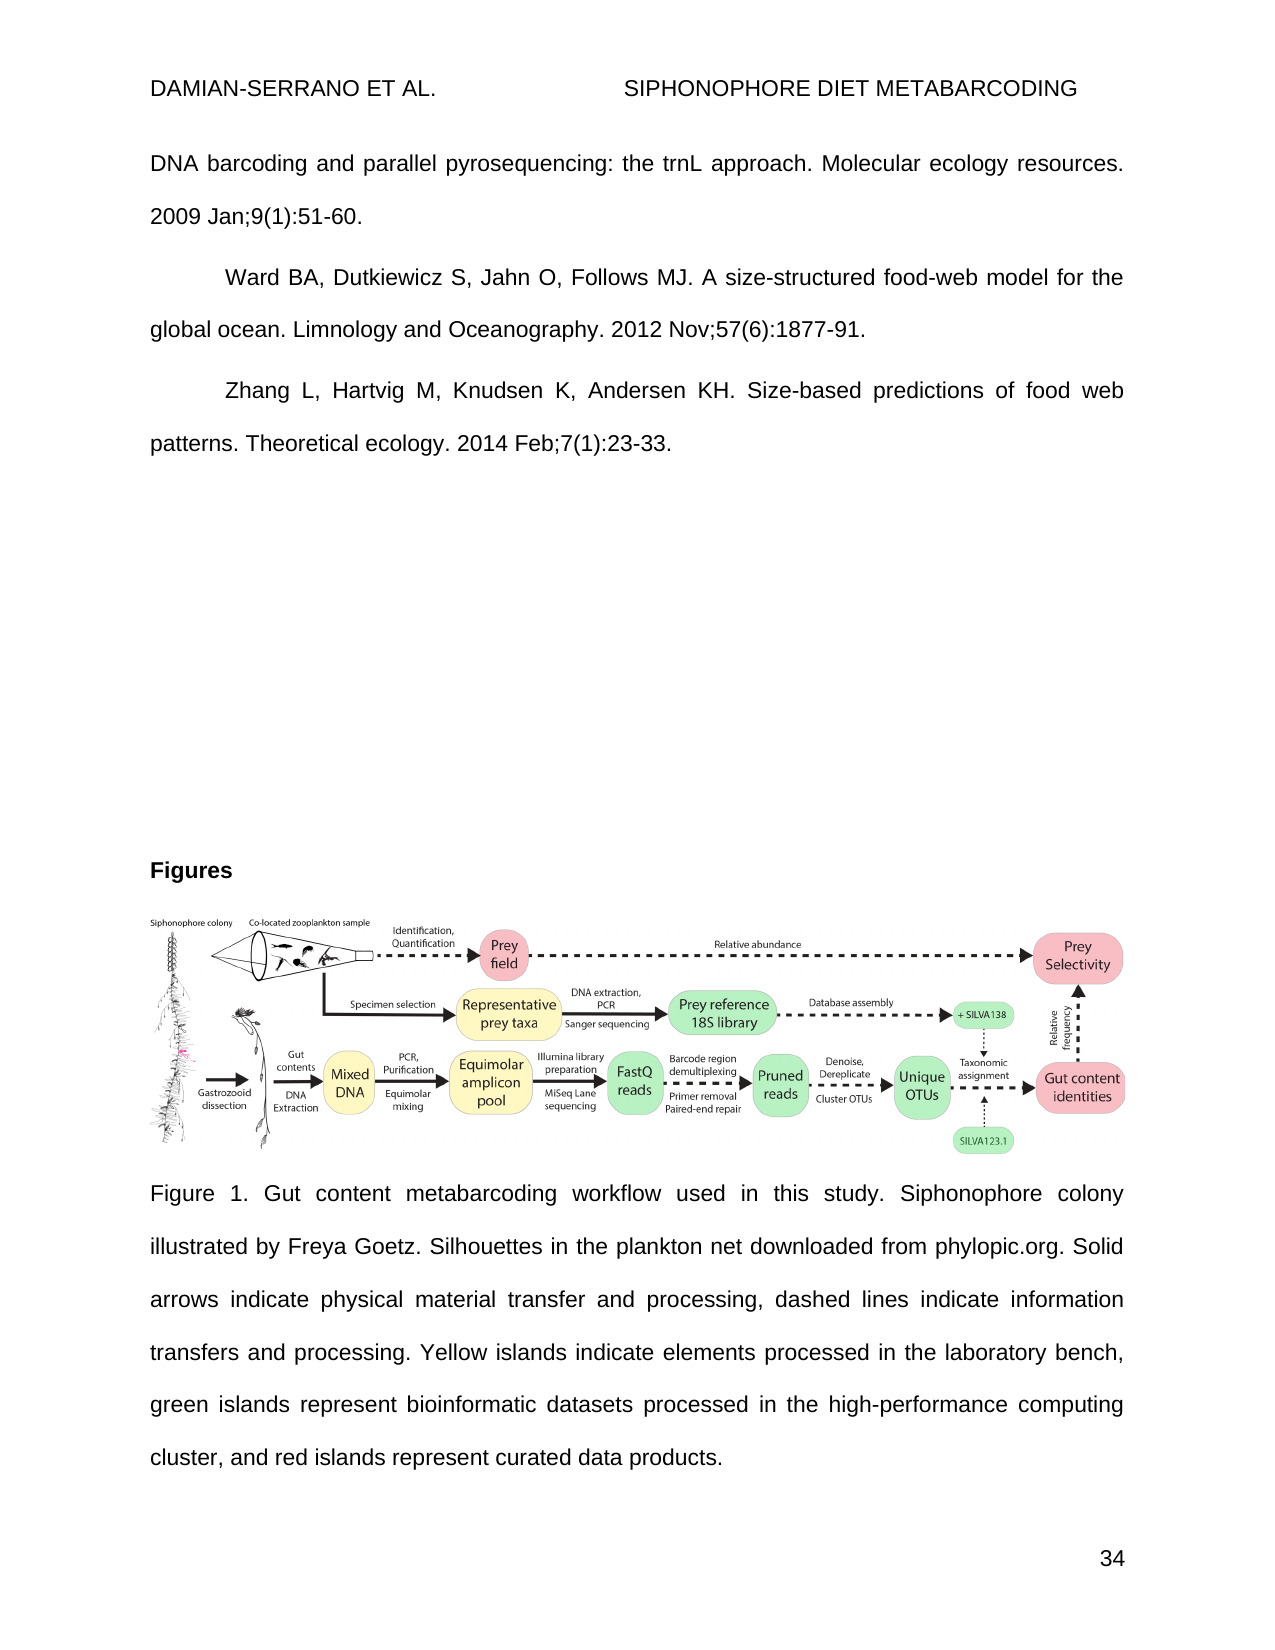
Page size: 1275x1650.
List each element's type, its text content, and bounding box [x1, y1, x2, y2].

text Ward BA, Dutkiewicz S, Jahn O, Follows MJ. A size‐structured food‐web model for the global ocean. Limnology and Oceanography. 2012 Nov;57(6):1877-91. [150, 264, 1125, 343]
text Zhang L, Hartvig M, Knudsen K, Andersen KH. Size-based predictions of food web patterns. Theoretical ecology. 2014 Feb;7(1):23-33. [150, 404, 1125, 457]
picture [150, 918, 1125, 1154]
text Figure 1. Gut content metabarcoding workflow used in this study. Siphonophore colony illustrated by Freya Goetz. Silhouettes in the plankton net downloaded from phylopic.org. Solid arrows indicate physical material transfer and processing, dashed lines indicate information transfers and processing. Yellow islands indicate elements processed in the laboratory bench, green islands represent bioinformatic datasets processed in the high-performance computing cluster, and red islands represent curated data products. [150, 1154, 1125, 1470]
text Figures [150, 857, 1125, 884]
